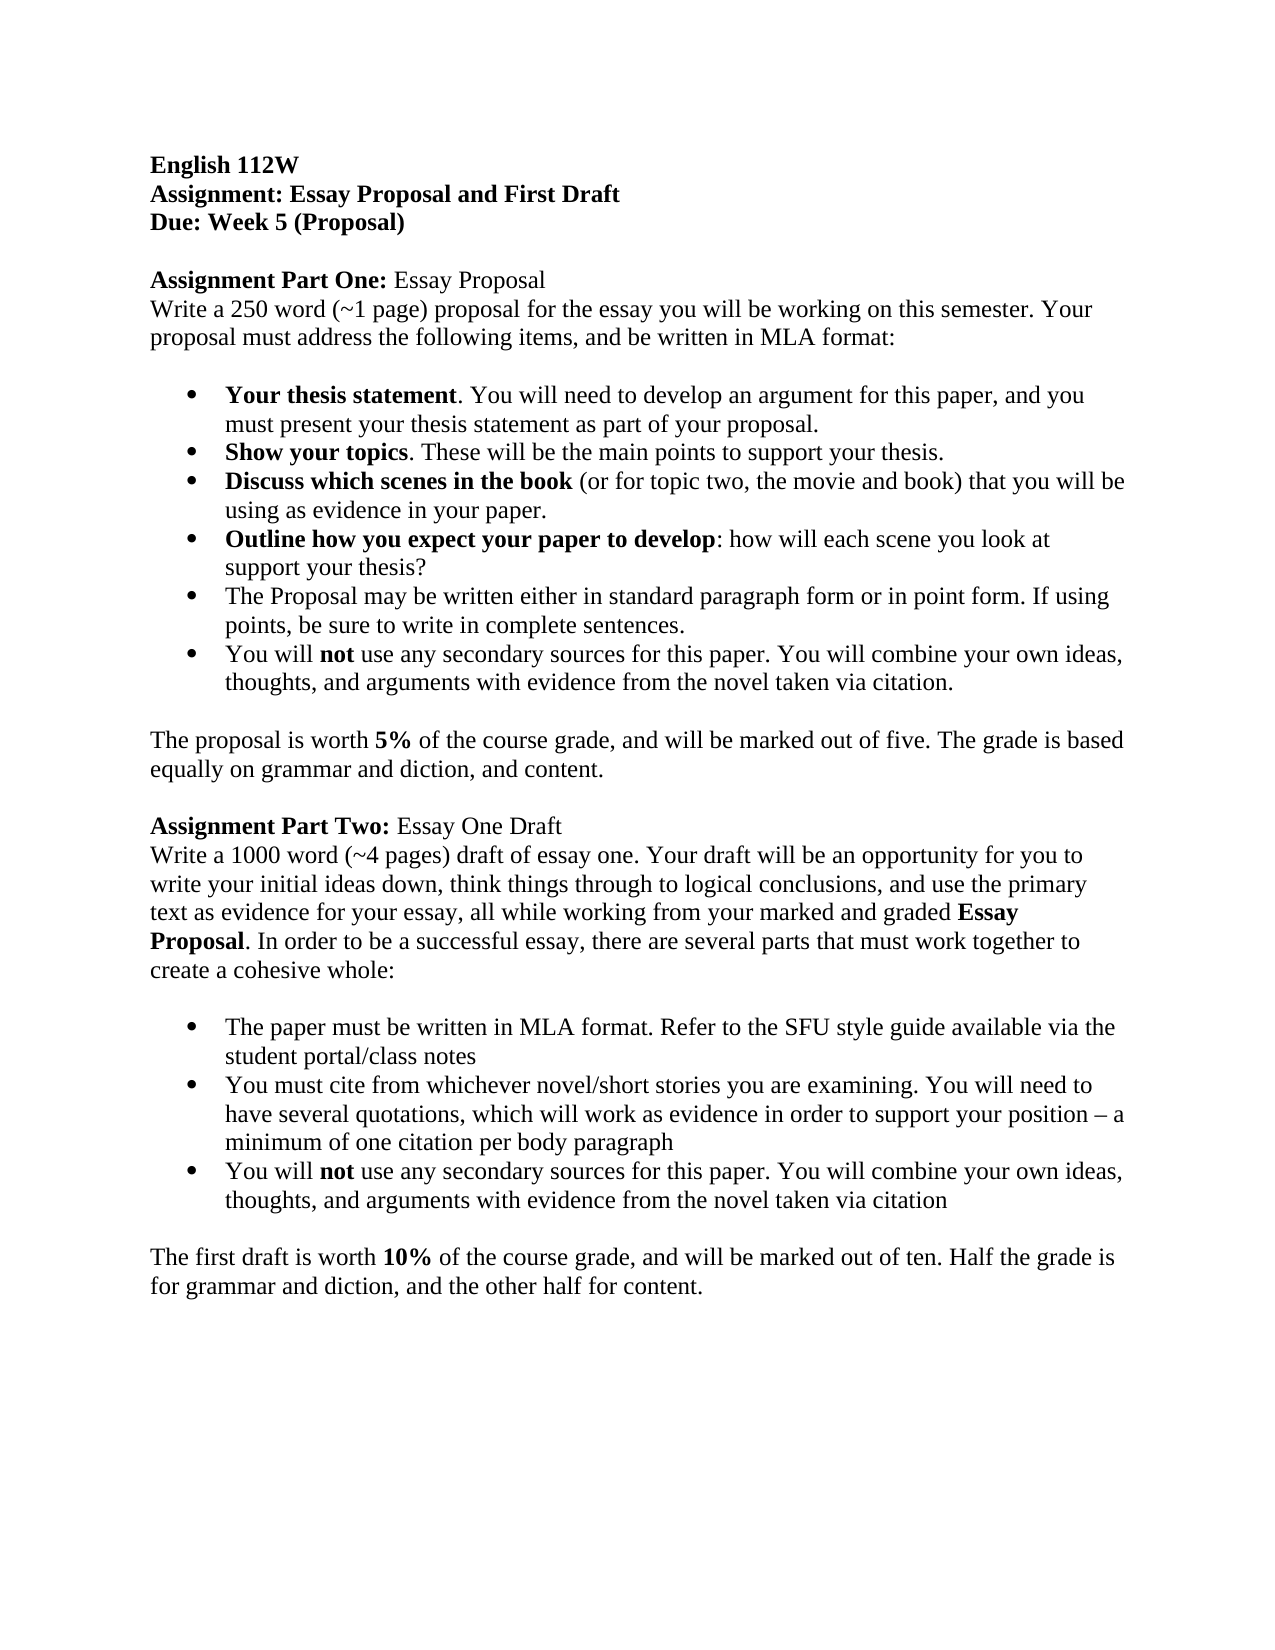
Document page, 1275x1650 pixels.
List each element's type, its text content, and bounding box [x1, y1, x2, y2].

list You will not use any secondary sources for this paper. You will combine your own ideas, thoughts, and arguments with evidence from the novel taken via citation [187, 1156, 1125, 1214]
list Show your topics. These will be the main points to support your thesis. [187, 437, 1125, 466]
text Write a 1000 word (~4 pages) draft of essay one. Your draft will be an opportunity for you to write your initial ideas down, think things through to logical conclusions, and use the primary text as evidence for your essay, all while working from your marked and graded Essay Proposal. In order to be a successful essay, there are several parts that must work together to create a cohesive whole: [150, 840, 1125, 984]
list Discuss which scenes in the book (or for topic two, the movie and book) that you will be using as evidence in your paper. [187, 466, 1125, 524]
text Write a 250 word (~1 page) proposal for the essay you will be working on this semester. Your proposal must address the following items, and be written in MLA format: [150, 294, 1125, 351]
list Outline how you expect your paper to develop: how will each scene you look at support your thesis? [187, 524, 1125, 581]
text Assignment Part One: Essay Proposal [150, 265, 1125, 294]
list The paper must be written in MLA format. Refer to the SFU style guide available via the student portal/class notes [187, 1012, 1125, 1070]
text Assignment: Essay Proposal and First Draft [150, 179, 1125, 207]
list You will not use any secondary sources for this paper. You will combine your own ideas, thoughts, and arguments with evidence from the novel taken via citation. [187, 639, 1125, 696]
list Your thesis statement. You will need to develop an argument for this paper, and you must present your thesis statement as part of your proposal. [187, 380, 1125, 437]
text Due: Week 5 (Proposal) [150, 207, 1125, 236]
text English 112W [150, 150, 1125, 179]
list You must cite from whichever novel/short stories you are examining. You will need to have several quotations, which will work as evidence in order to support your position – a minimum of one citation per body paragraph [187, 1070, 1125, 1156]
text The first draft is worth 10% of the course grade, and will be marked out of ten. Half the grade is for grammar and diction, and the other half for content. [150, 1242, 1125, 1300]
text The proposal is worth 5% of the course grade, and will be marked out of five. The grade is based equally on grammar and diction, and content. [150, 725, 1125, 782]
text Assignment Part Two: Essay One Draft [150, 811, 1125, 840]
list The Proposal may be written either in standard paragraph form or in point form. If using points, be sure to write in complete sentences. [187, 581, 1125, 639]
